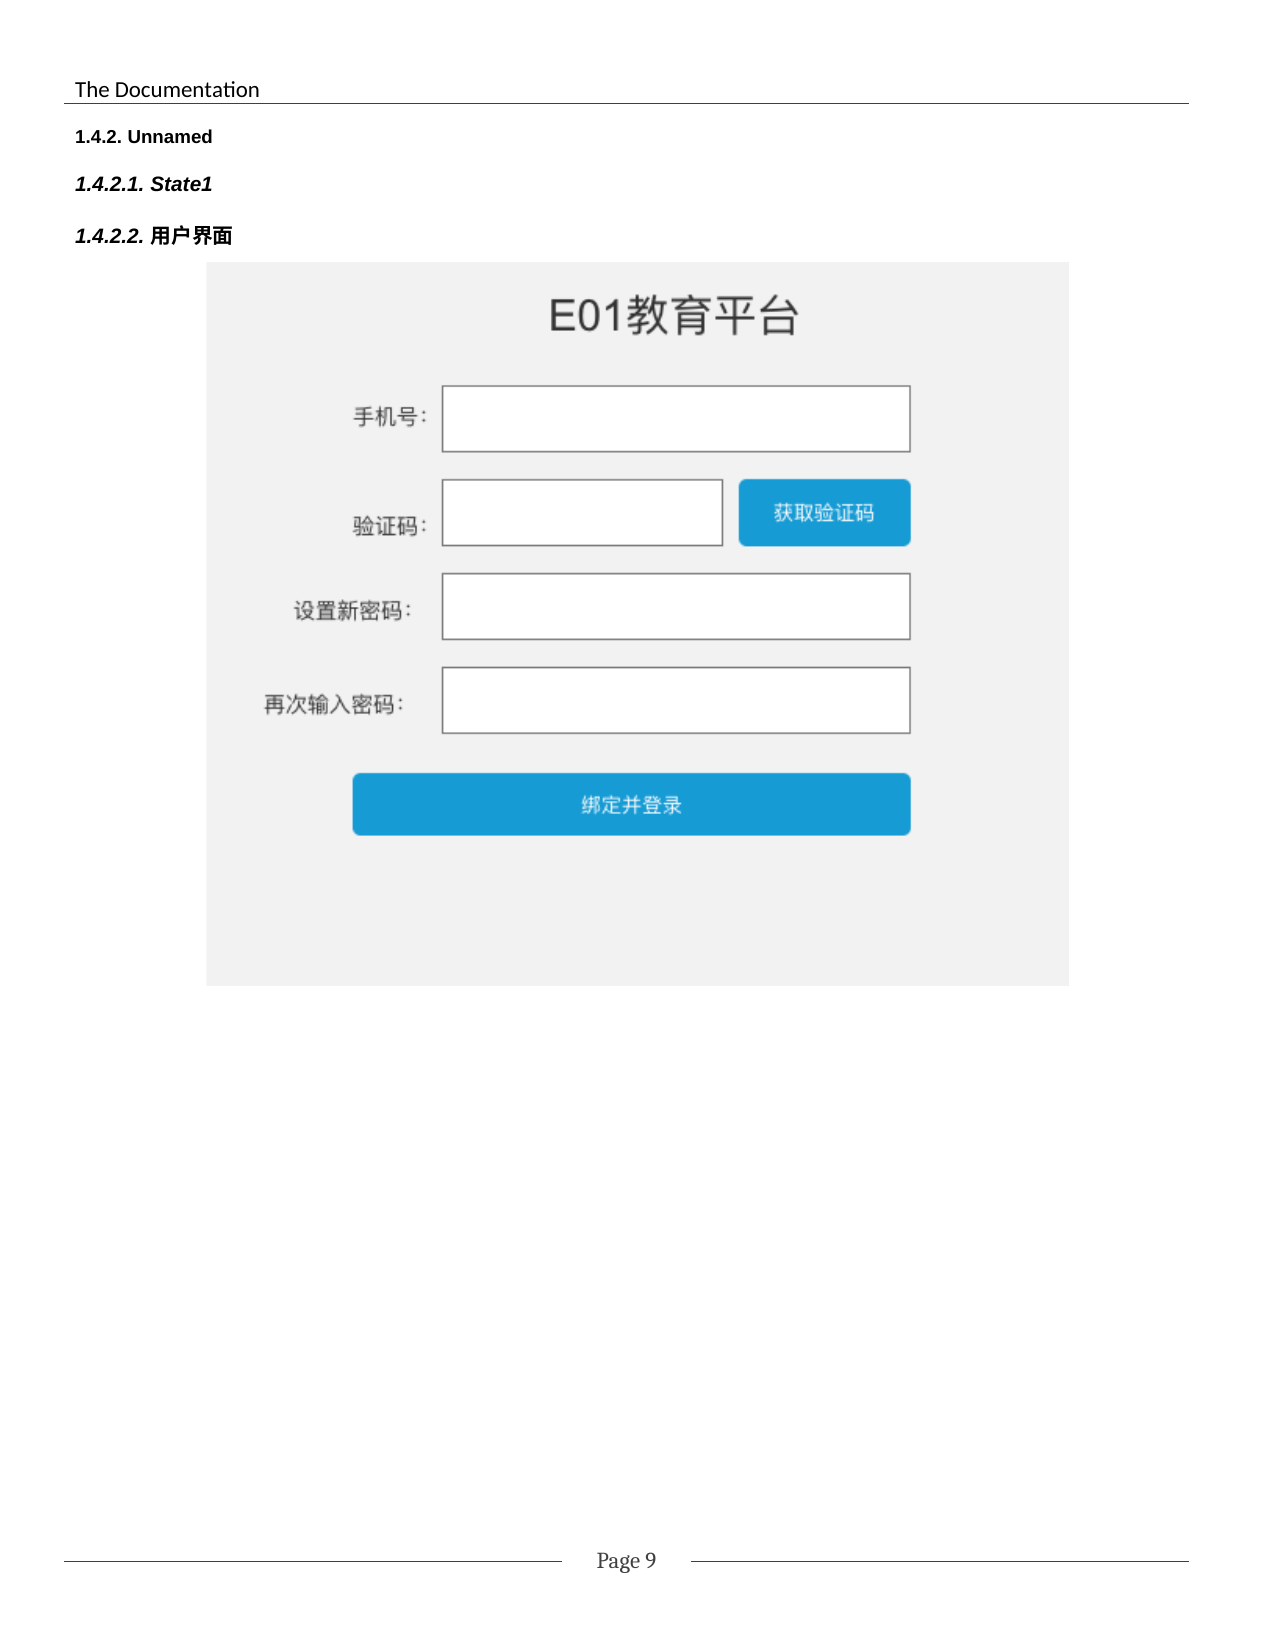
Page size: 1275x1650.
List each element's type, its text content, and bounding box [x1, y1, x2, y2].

subtitle Unnamed [75, 126, 1200, 147]
subtitle State1 [75, 172, 1200, 196]
subtitle 用户界面 [75, 221, 1200, 250]
picture [206, 262, 1069, 986]
